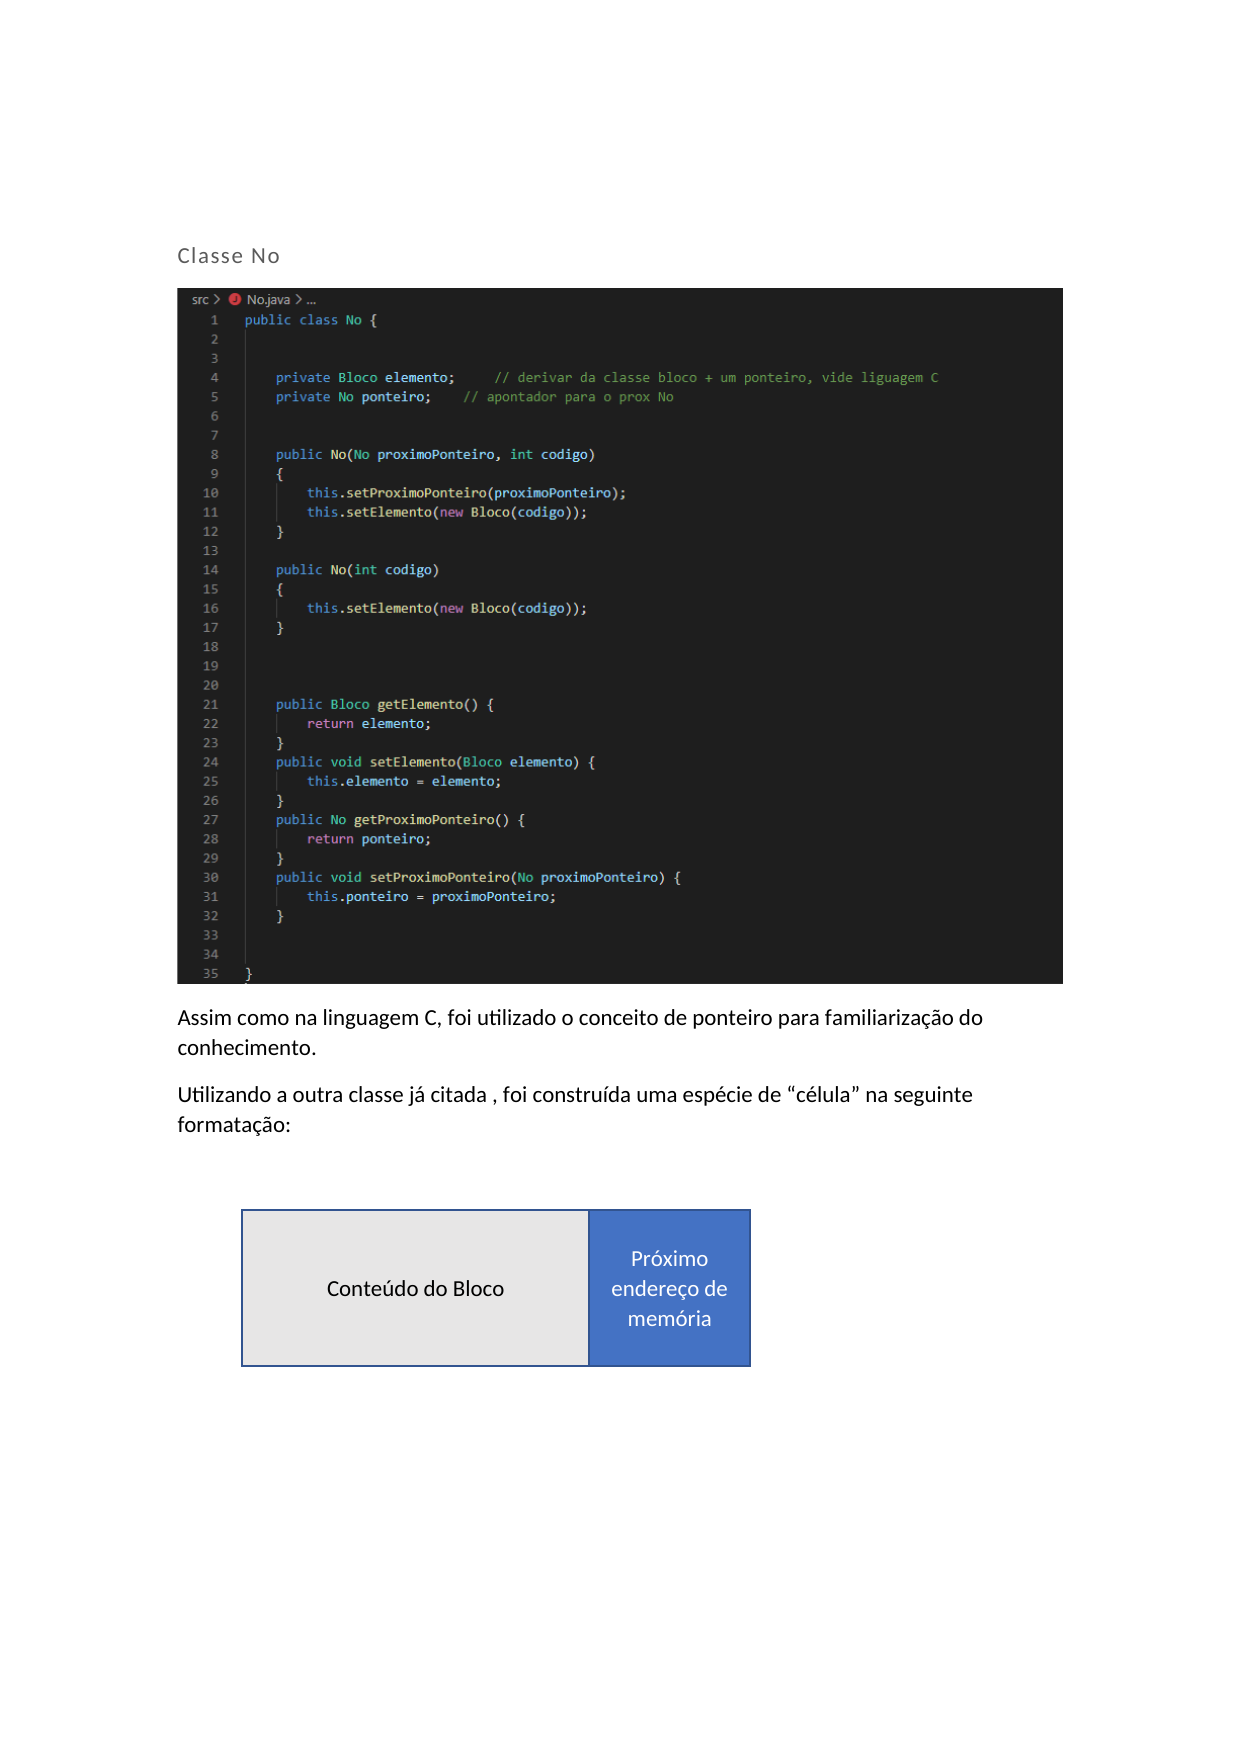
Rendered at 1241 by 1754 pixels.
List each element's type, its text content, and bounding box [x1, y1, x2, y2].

text Utilizando a outra classe já citada , foi construída uma espécie de “célula” na seguinte formatação: [177, 1080, 1063, 1138]
text Assim como na linguagem C, foi utilizado o conceito de ponteiro para familiarização do conhecimento. [177, 1003, 1063, 1061]
subtitle Classe No [177, 241, 1063, 269]
picture [177, 288, 1063, 984]
